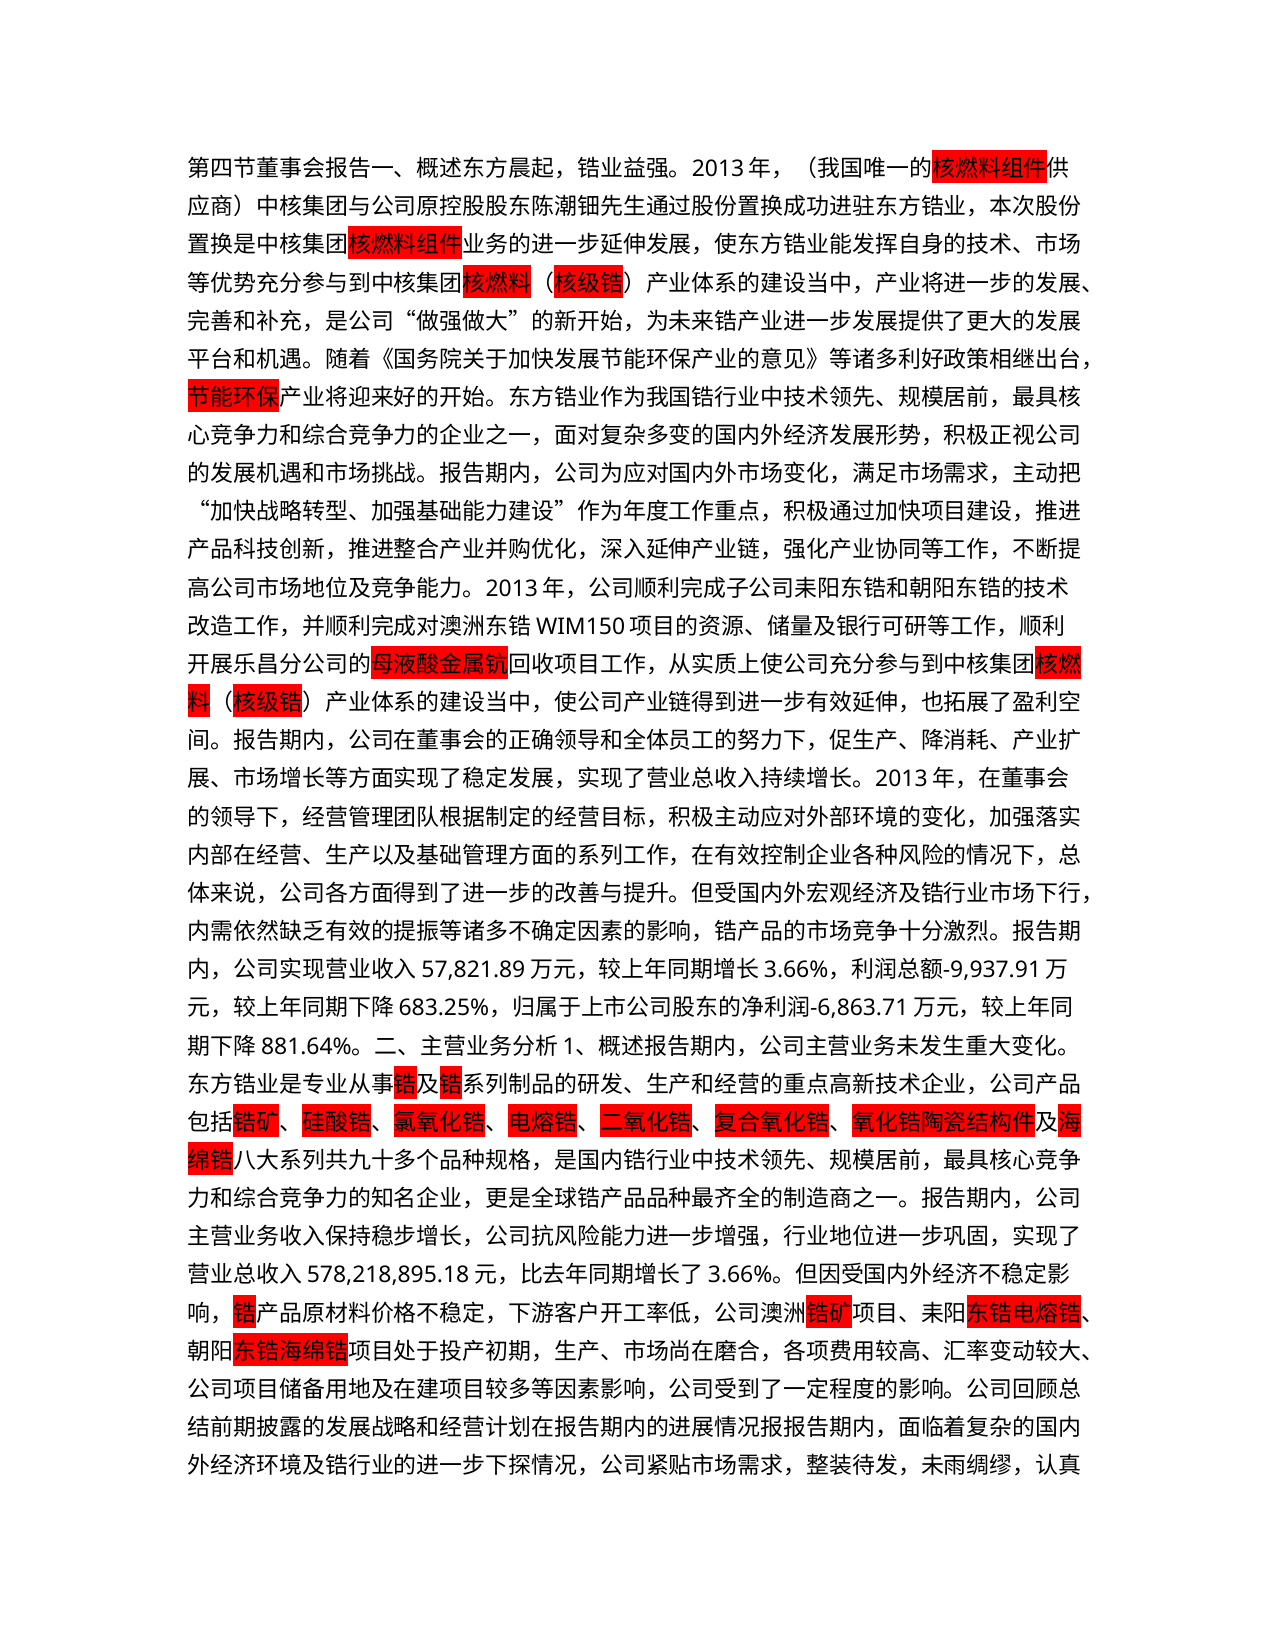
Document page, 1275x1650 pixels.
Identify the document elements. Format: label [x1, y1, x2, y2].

text [187, 150, 1087, 1480]
